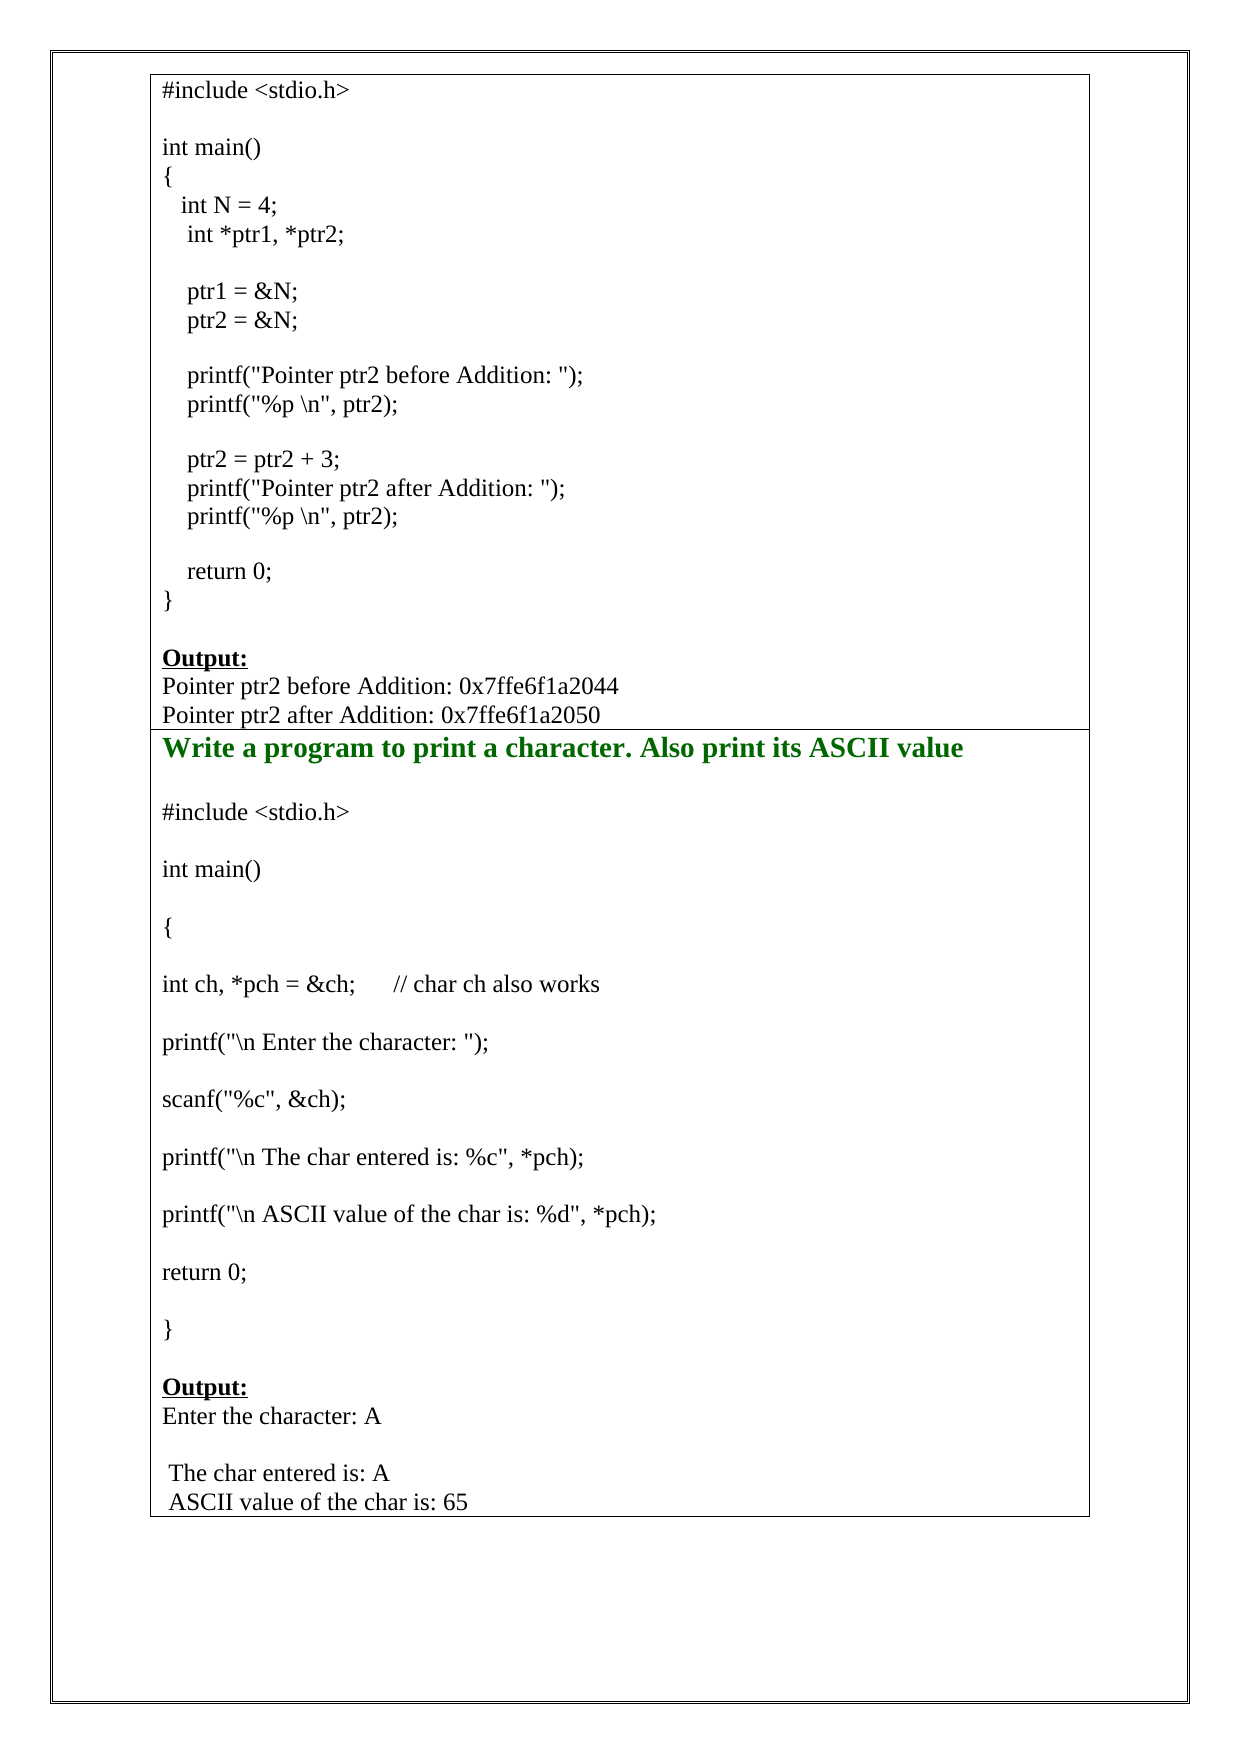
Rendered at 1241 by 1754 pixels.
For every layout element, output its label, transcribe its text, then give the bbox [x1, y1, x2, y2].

table_cell Write a program to print a character. Also print its ASCII value #include <stdio.h> int main() { int ch, *pch = &ch; // char ch also works printf("\n Enter the character: "); scanf("%c", &ch); printf("\n The char entered is: %c", *pch); printf("\n ASCII value of the char is: %d", *pch); return 0; } Output: Enter the character: A The char entered is: A ASCII value of the char is: 65 [151, 730, 1089, 1516]
table_header #include <stdio.h> int main() { int N = 4; int *ptr1, *ptr2; ptr1 = &N; ptr2 = &N; printf("Pointer ptr2 before Addition: "); printf("%p \n", ptr2); ptr2 = ptr2 + 3; printf("Pointer ptr2 after Addition: "); printf("%p \n", ptr2); return 0; } Output: Pointer ptr2 before Addition: 0x7ffe6f1a2044 Pointer ptr2 after Addition: 0x7ffe6f1a2050 [151, 75, 1089, 729]
